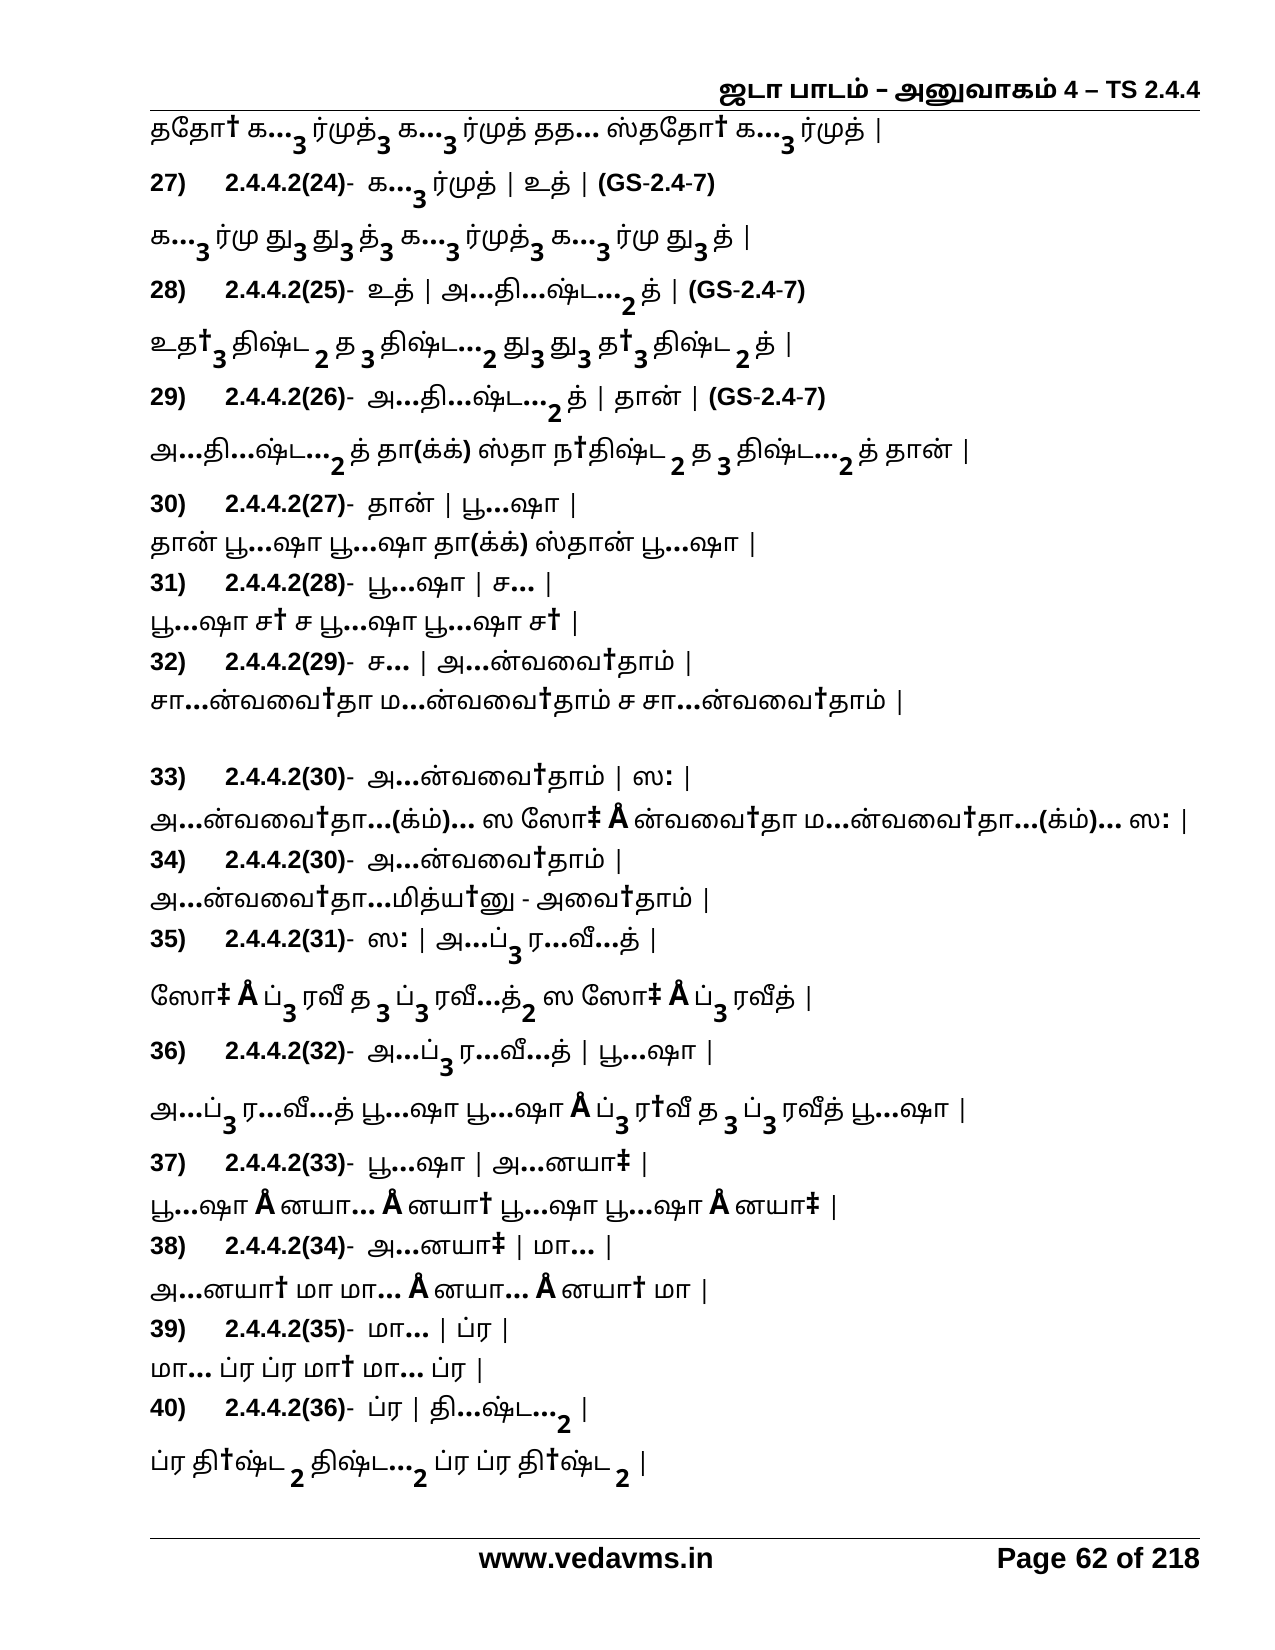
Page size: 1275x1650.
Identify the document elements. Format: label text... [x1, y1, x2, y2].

text மா… ப்ர ப்ர மா† மா… ப்ர | [150, 1350, 1200, 1388]
text 36) 2.4.4.2(32)- அ…ப்3ர…வீ…த் | பூ…ஷா | [150, 1033, 1200, 1084]
text 31) 2.4.4.2(28)- பூ…ஷா | ச… | [150, 564, 1200, 602]
text 29) 2.4.4.2(26)- அ…தி…ஷ்ட…2த் | தான் | (GS-2.4-7) [150, 378, 1200, 429]
text 37) 2.4.4.2(33)- பூ…ஷா | அ…னயா‡ | [150, 1144, 1200, 1182]
text பூ…ஷா Åனயா… Åனயா† பூ…ஷா பூ…ஷா Åனயா‡ | [150, 1184, 1200, 1226]
text ததோ† க…3ர்முத்3 க…3ர்முத் தத… ஸ்ததோ† க…3ர்முத் | [150, 111, 1200, 162]
text அ…ப்3ர…வீ…த் பூ…ஷா பூ…ஷா Åப்3ர†வீ த3ப்3ரவீத் பூ…ஷா | [150, 1086, 1200, 1142]
text 34) 2.4.4.2(30)- அ…ன்வவை†தாம் | [150, 842, 1200, 879]
text ப்ர தி†ஷ்ட2 திஷ்ட…2 ப்ர ப்ர தி†ஷ்ட2 | [150, 1443, 1200, 1494]
text அ…ன்வவை†தா…மித்ய†னு - அவை†தாம் | [150, 881, 1200, 918]
text அ…னயா† மா மா… Åனயா… Åனயா† மா | [150, 1267, 1200, 1309]
text 27) 2.4.4.2(24)- க…3ர்முத் | உத் | (GS-2.4-7) [150, 164, 1200, 215]
text 32) 2.4.4.2(29)- ச… | அ…ன்வவை†தாம் | [150, 643, 1200, 681]
text 28) 2.4.4.2(25)- உத் | அ…தி…ஷ்ட…2த் | (GS-2.4-7) [150, 271, 1200, 322]
text 40) 2.4.4.2(36)- ப்ர | தி…ஷ்ட…2 | [150, 1390, 1200, 1441]
text 38) 2.4.4.2(34)- அ…னயா‡ | மா… | [150, 1228, 1200, 1265]
text அ…தி…ஷ்ட…2த் தா(க்க்) ஸ்தா ந†திஷ்ட2 த3திஷ்ட…2த் தான் | [150, 432, 1200, 483]
text 33) 2.4.4.2(30)- அ…ன்வவை†தாம் | ஸ: | [150, 758, 1200, 796]
text 30) 2.4.4.2(27)- தான் | பூ…ஷா | [150, 486, 1200, 523]
text 35) 2.4.4.2(31)- ஸ: | அ…ப்3ர…வீ…த் | [150, 920, 1200, 972]
text பூ…ஷா ச† ச பூ…ஷா பூ…ஷா ச† | [150, 604, 1200, 641]
text 39) 2.4.4.2(35)- மா… | ப்ர | [150, 1311, 1200, 1348]
text ஸோ‡ Åப்3ரவீ த3ப்3ரவீ…த்2 ஸ ஸோ‡ Åப்3ரவீத் | [150, 974, 1200, 1030]
text தான் பூ…ஷா பூ…ஷா தா(க்க்) ஸ்தான் பூ…ஷா | [150, 525, 1200, 562]
text உத†3திஷ்ட2 த3திஷ்ட…2 து3து3 த†3திஷ்ட2த் | [150, 325, 1200, 376]
text அ…ன்வவை†தா…(க்ம்)… ஸ ஸோ‡ Åன்வவை†தா ம…ன்வவை†தா…(க்ம்)… ஸ: | [150, 798, 1200, 839]
text க…3ர்மு து3து3த்3 க…3ர்முத்3 க…3ர்மு து3த் | [150, 218, 1200, 269]
text சா…ன்வவை†தா ம…ன்வவை†தாம் ச சா…ன்வவை†தாம் | [150, 682, 1200, 720]
